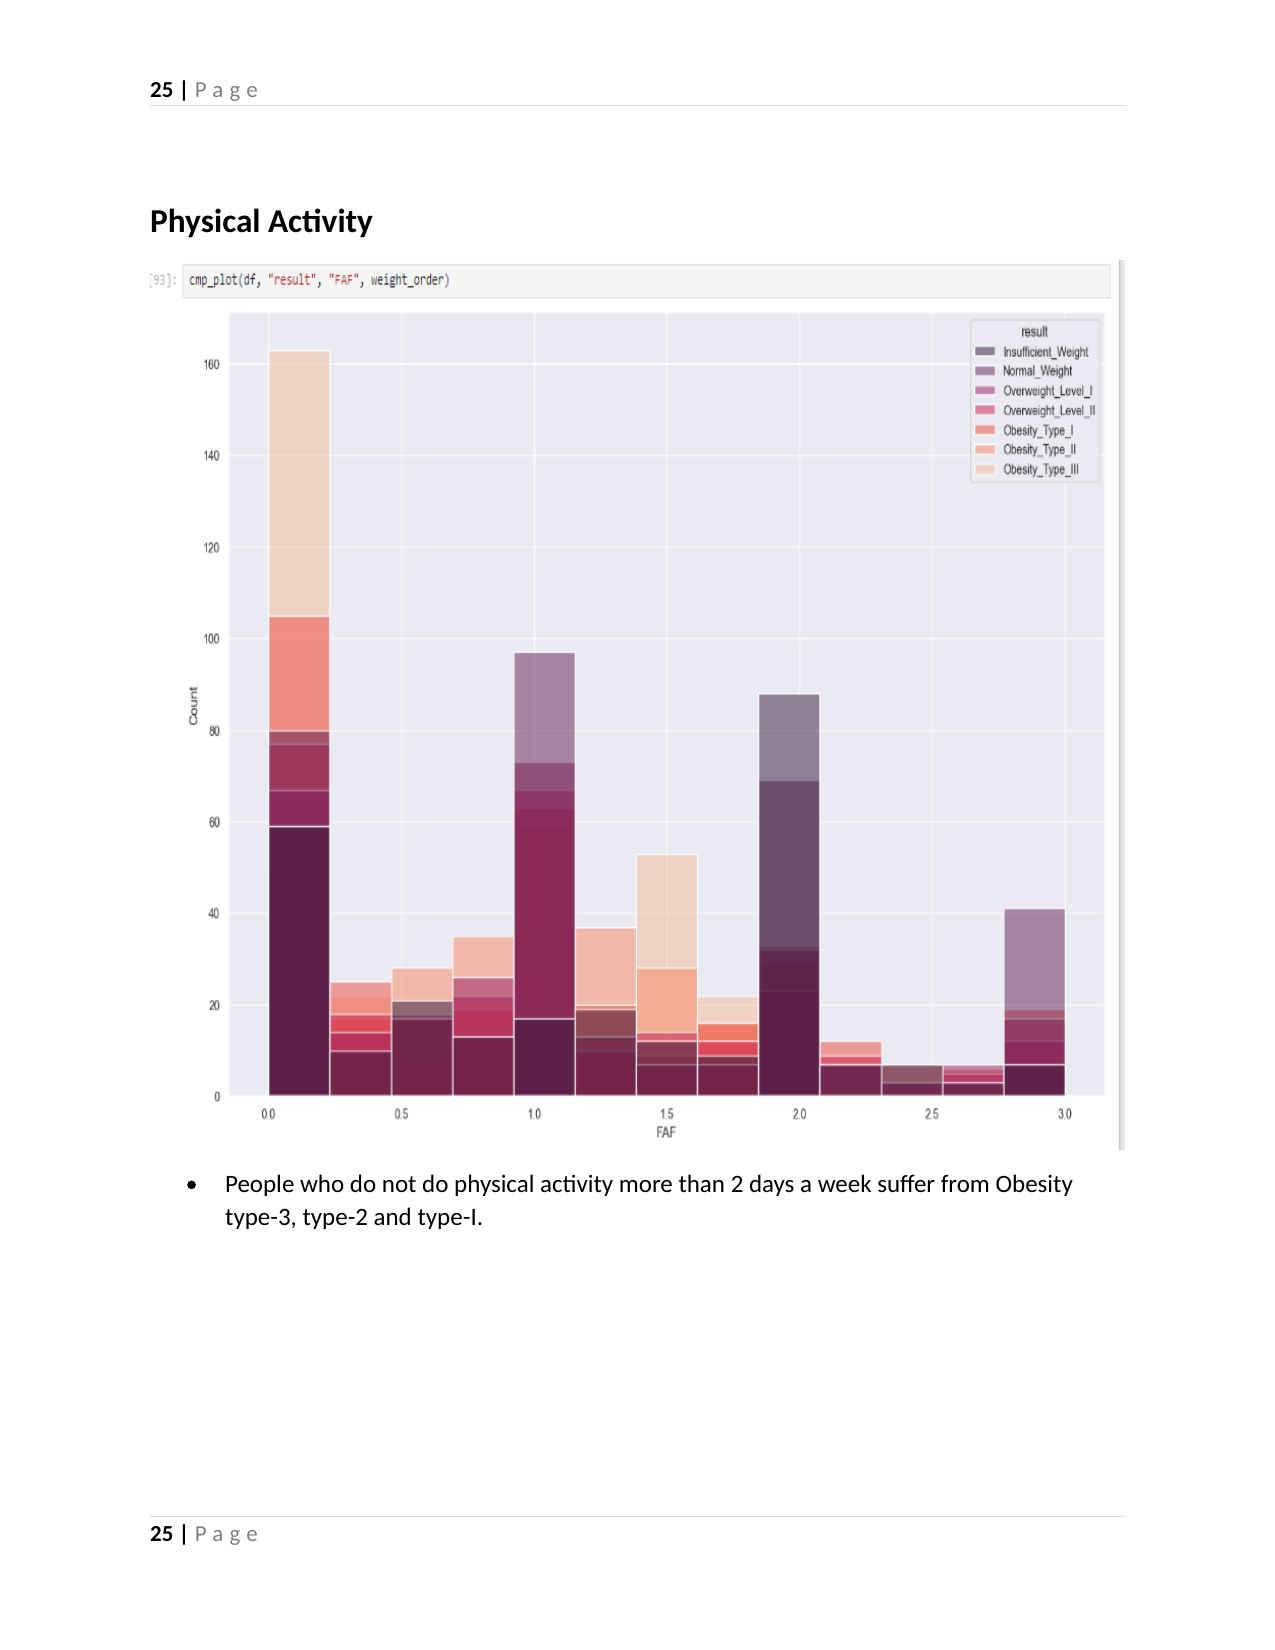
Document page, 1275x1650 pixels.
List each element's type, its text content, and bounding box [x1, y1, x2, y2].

text Physical Activity [150, 199, 1125, 240]
list People who do not do physical activity more than 2 days a week suffer from Obesity type-3, type-2 and type-I. [187, 1169, 1125, 1232]
picture [150, 260, 1125, 1150]
